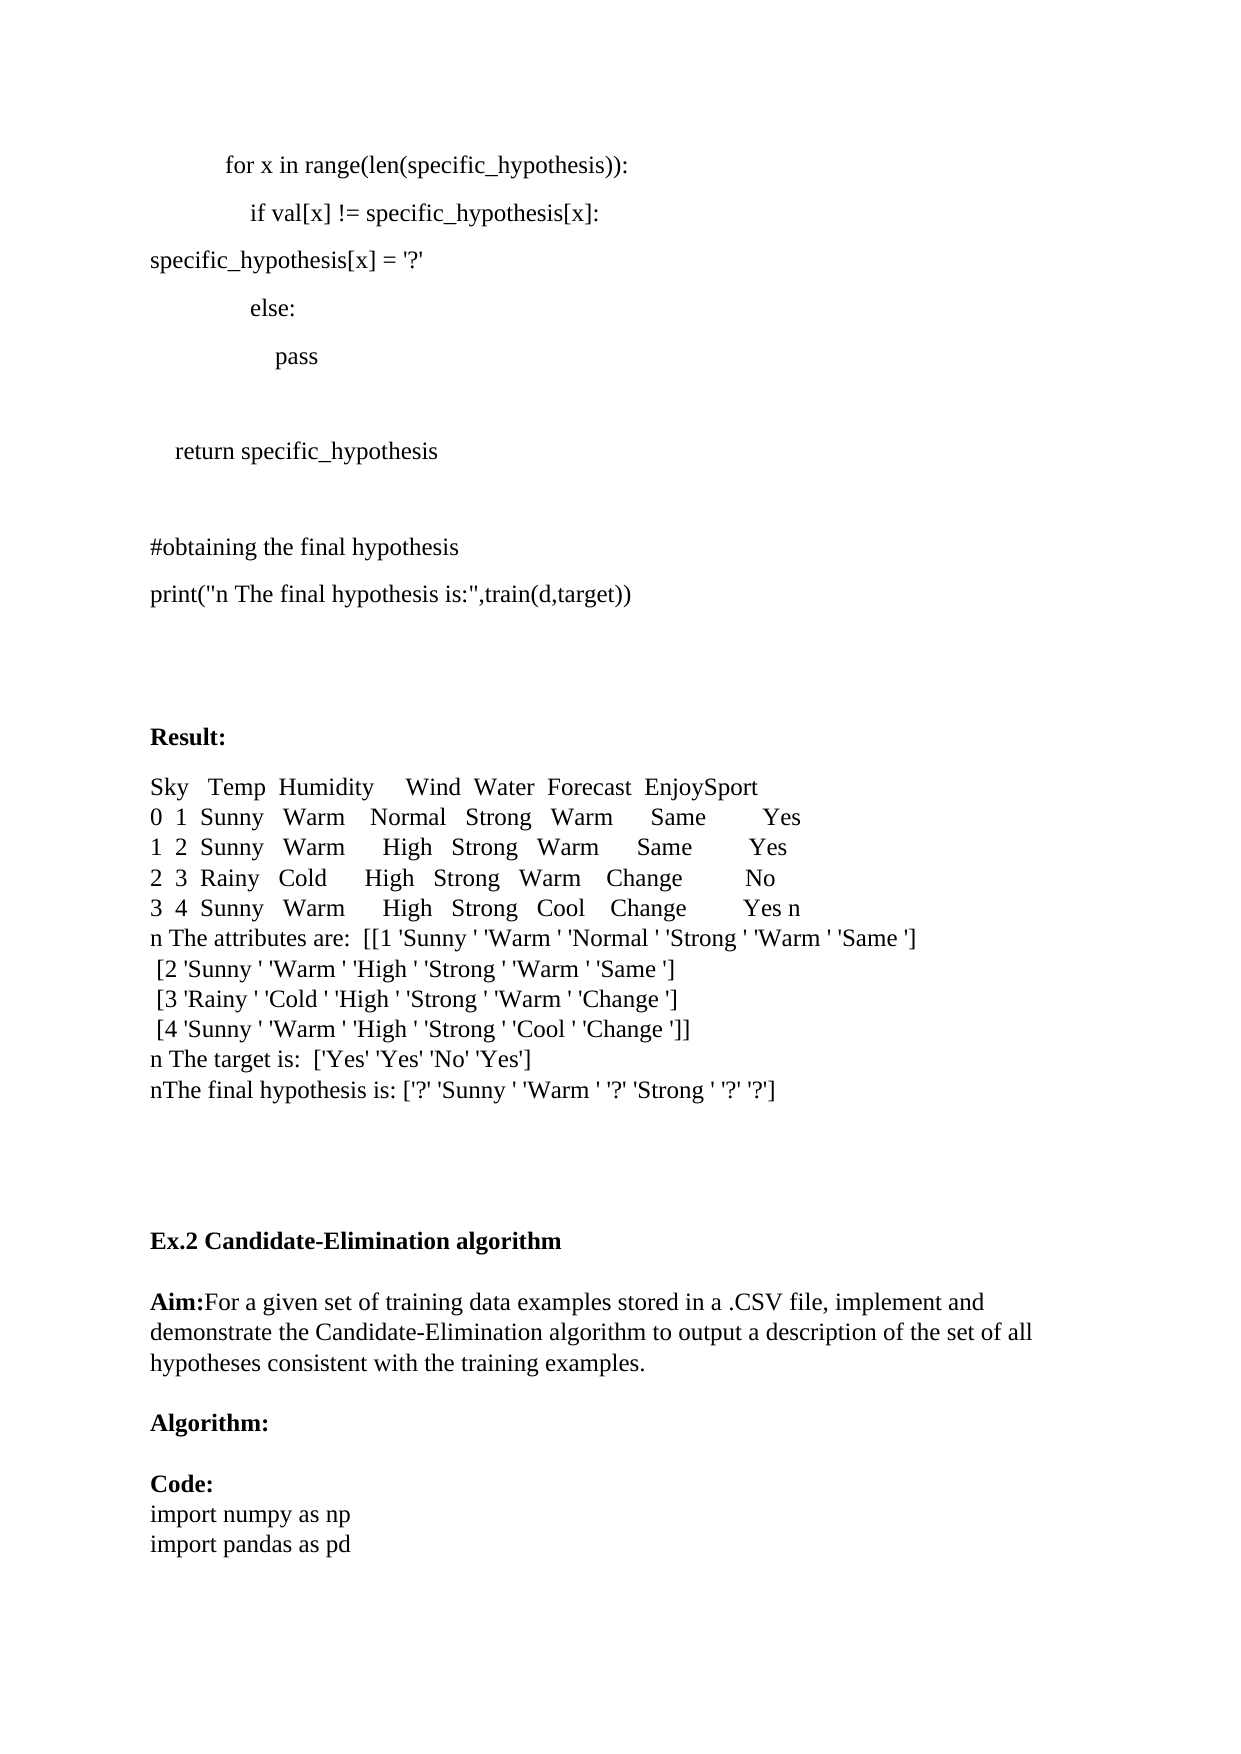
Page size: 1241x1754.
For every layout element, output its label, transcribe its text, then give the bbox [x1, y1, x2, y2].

text Result: [150, 722, 1090, 751]
text #obtaining the final hypothesis [150, 532, 1090, 560]
text else: [150, 293, 1090, 322]
text [4 'Sunny ' 'Warm ' 'High ' 'Strong ' 'Cool ' 'Change ']] [150, 1013, 1090, 1043]
text Sky Temp Humidity Wind Water Forecast EnjoySport [150, 770, 1090, 801]
text import pandas as pd [150, 1528, 1090, 1558]
text for x in range(len(specific_hypothesis)): [150, 150, 1090, 179]
text return specific_hypothesis [150, 436, 1090, 465]
text 1 2 Sunny Warm High Strong Warm Same Yes [150, 831, 1090, 861]
text pass [150, 341, 1090, 369]
text 3 4 Sunny Warm High Strong Cool Change Yes n [150, 891, 1090, 922]
text 2 3 Rainy Cold High Strong Warm Change No [150, 861, 1090, 891]
text [3 'Rainy ' 'Cold ' 'High ' 'Strong ' 'Warm ' 'Change '] [150, 982, 1090, 1013]
text print("n The final hypothesis is:",train(d,target)) [150, 579, 1090, 608]
text n The attributes are: [[1 'Sunny ' 'Warm ' 'Normal ' 'Strong ' 'Warm ' 'Same '] [150, 922, 1090, 952]
text Algorithm: [150, 1407, 1090, 1437]
text import numpy as np [150, 1498, 1090, 1528]
text [2 'Sunny ' 'Warm ' 'High ' 'Strong ' 'Warm ' 'Same '] [150, 952, 1090, 982]
text n The target is: ['Yes' 'Yes' 'No' 'Yes'] [150, 1043, 1090, 1073]
text Aim:For a given set of training data examples stored in a .CSV file, implement and demonstrate the Candidate-Elimination algorithm to output a description of the set of all hypotheses consistent with the training examples. [150, 1286, 1090, 1376]
text if val[x] != specific_hypothesis[x]: [150, 198, 1090, 226]
text 0 1 Sunny Warm Normal Strong Warm Same Yes [150, 801, 1090, 831]
text nThe final hypothesis is: ['?' 'Sunny ' 'Warm ' '?' 'Strong ' '?' '?'] [150, 1073, 1090, 1104]
text Ex.2 Candidate-Elimination algorithm [150, 1225, 1090, 1255]
text Code: [150, 1467, 1090, 1498]
text specific_hypothesis[x] = '?' [150, 245, 1090, 274]
